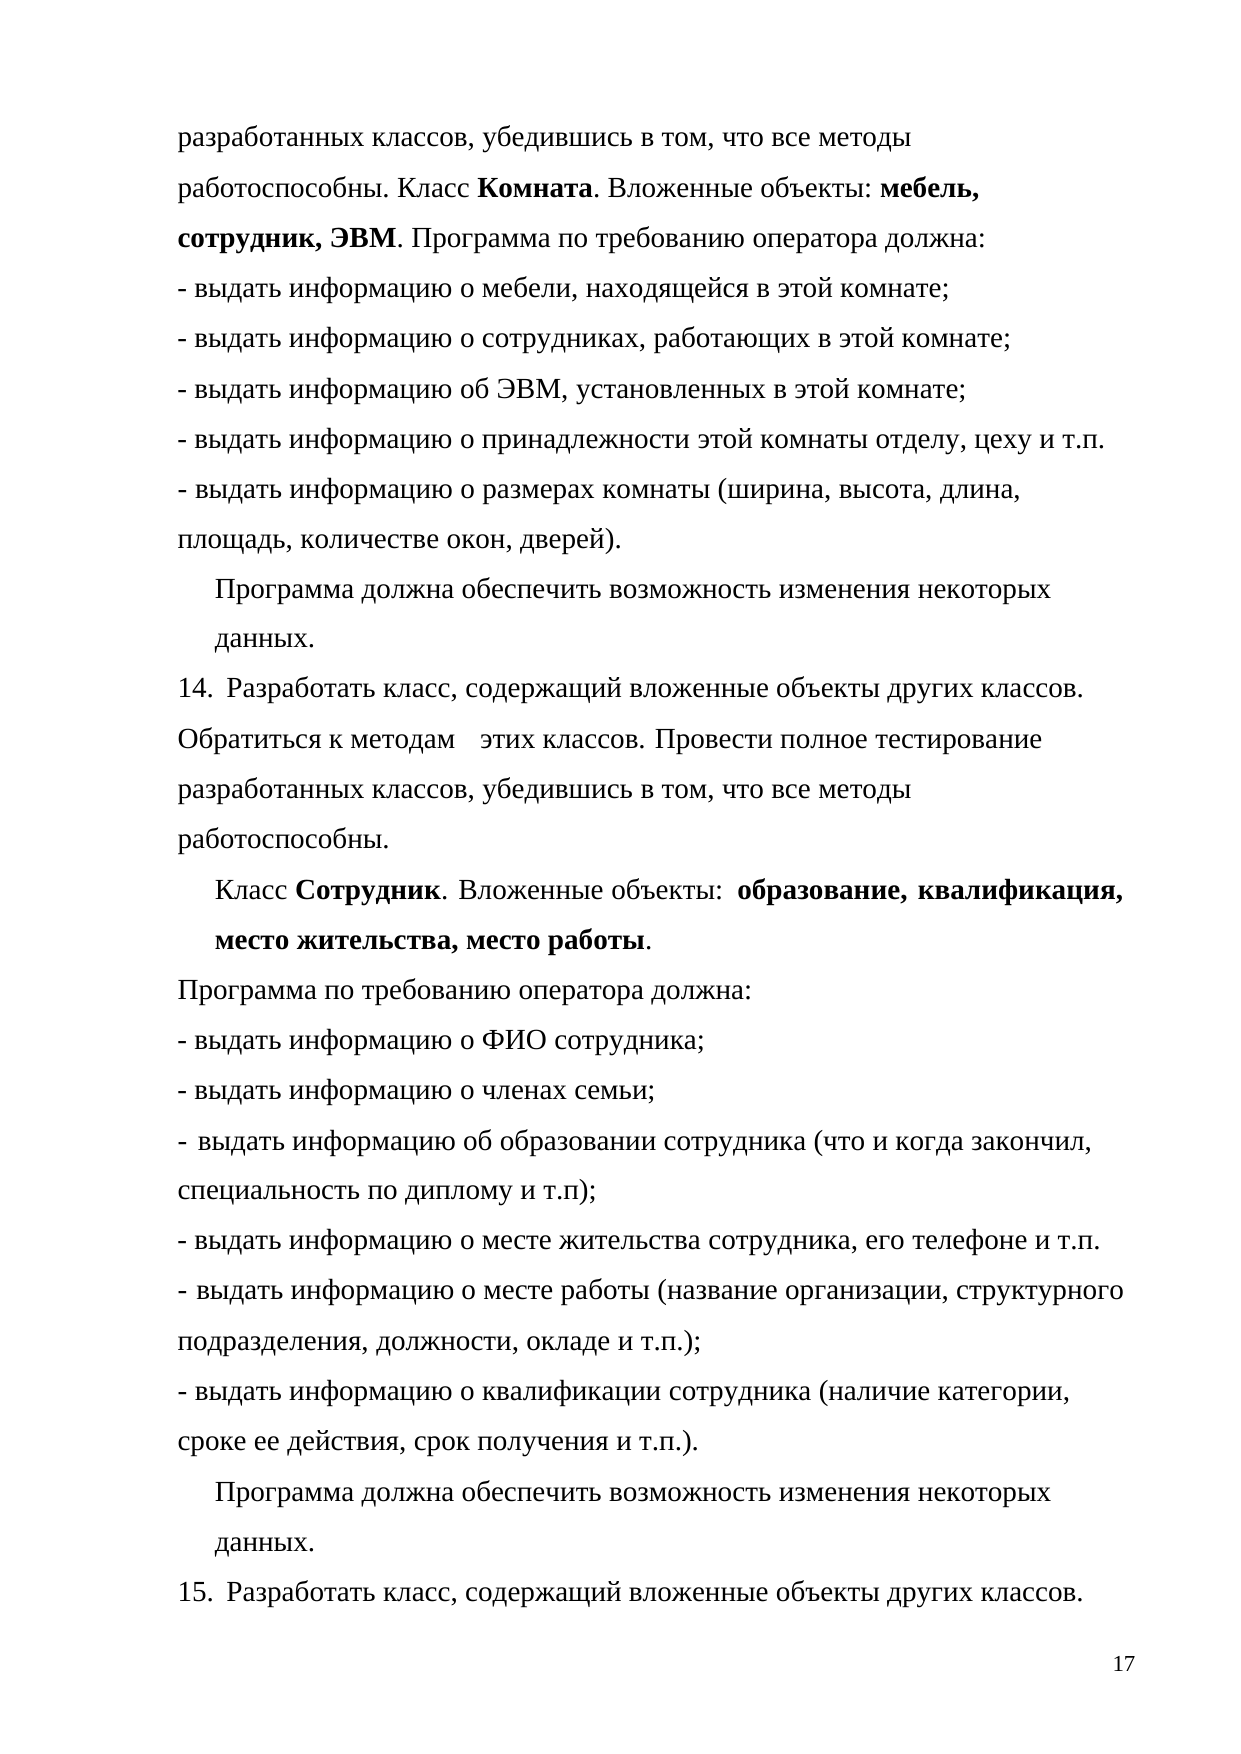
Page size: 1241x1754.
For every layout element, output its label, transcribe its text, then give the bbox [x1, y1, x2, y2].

list выдать информацию об образовании сотрудника (что и когда закончил, специальность по диплому и т.п); [177, 1123, 1093, 1206]
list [177, 1574, 1087, 1608]
list выдать информацию об ЭВМ, установленных в этой комнате; [177, 371, 1201, 404]
list выдать информацию о квалификации сотрудника (наличие категории, сроке ее действия, срок получения и т.п.). [177, 1373, 1145, 1457]
text Класс Сотрудник. Вложенные объекты: образование, квалификация, место жительства, место работы. [214, 872, 1142, 956]
list выдать информацию о месте работы (название организации, структурного подразделения, должности, окладе и т.п.); [177, 1272, 1125, 1356]
text Программа должна обеспечить возможность изменения некоторых данных. [214, 1474, 1116, 1558]
list выдать информацию о сотрудниках, работающих в этой комнате; [177, 321, 1201, 354]
text разработанных классов, убедившись в том, что все методы работоспособны. Класс Комната. Вложенные объекты: мебель, сотрудник, ЭВМ. Программа по требованию оператора должна: [177, 119, 1129, 254]
list выдать информацию о членах семьи; [177, 1072, 1201, 1106]
list выдать информацию о принадлежности этой комнаты отделу, цеху и т.п. [177, 421, 1201, 454]
list выдать информацию о месте жительства сотрудника, его телефоне и т.п. [177, 1222, 1201, 1256]
list выдать информацию о ФИО сотрудника; [177, 1022, 1201, 1056]
text Программа по требованию оператора должна: [177, 972, 1201, 1006]
list выдать информацию о мебели, находящейся в этой комнате; [177, 270, 1201, 304]
text Программа должна обеспечить возможность изменения некоторых данных. [214, 571, 1116, 654]
list выдать информацию о размерах комнаты (ширина, высота, длина, площадь, количестве окон, дверей). [177, 471, 1143, 554]
list Разработать класс, содержащий вложенные объекты других классов. Обратиться к методам этих классов. Провести полное тестирование разработанных классов, убедившись в том, что все методы работоспособны. [177, 671, 1129, 855]
